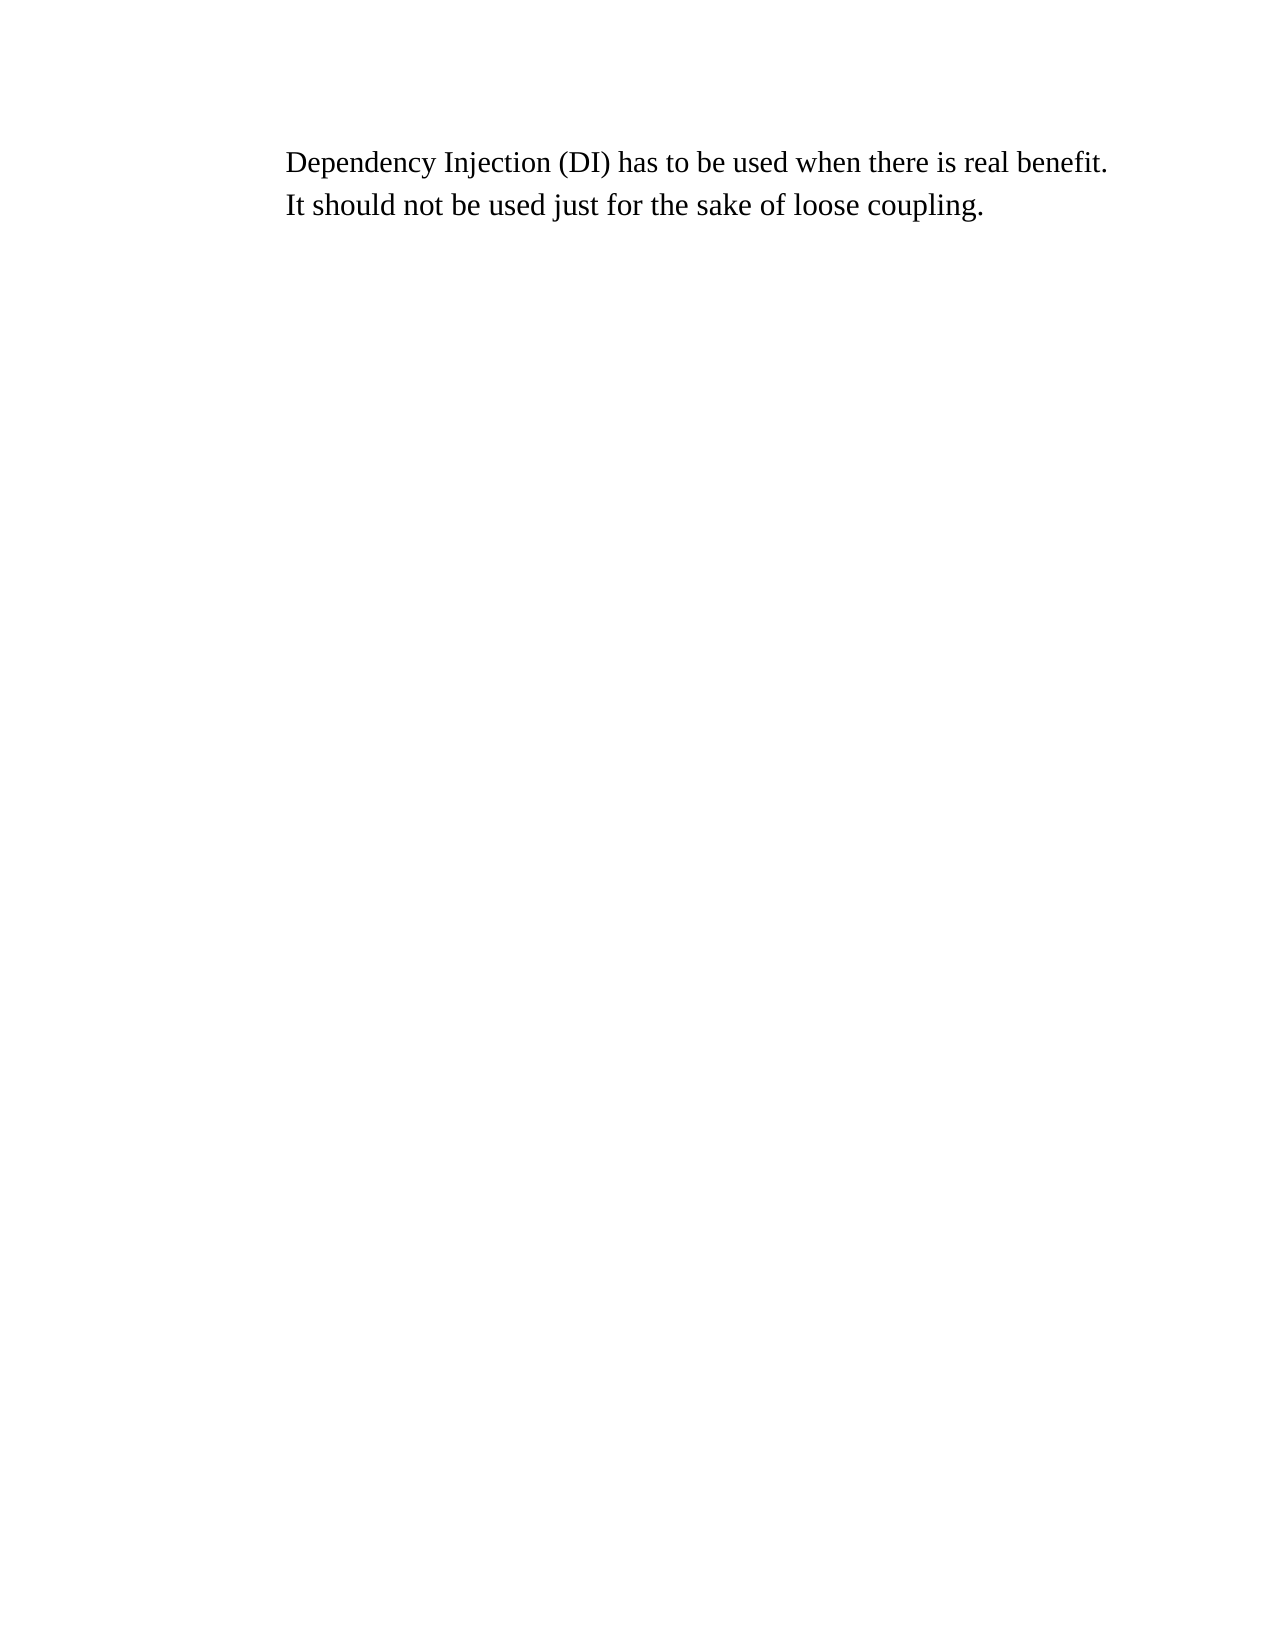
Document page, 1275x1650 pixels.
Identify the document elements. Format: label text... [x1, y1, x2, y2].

text Dependency Injection (DI) has to be used when there is real benefit. [285, 144, 1125, 179]
text It should not be used just for the sake of loose coupling. [285, 186, 1125, 222]
